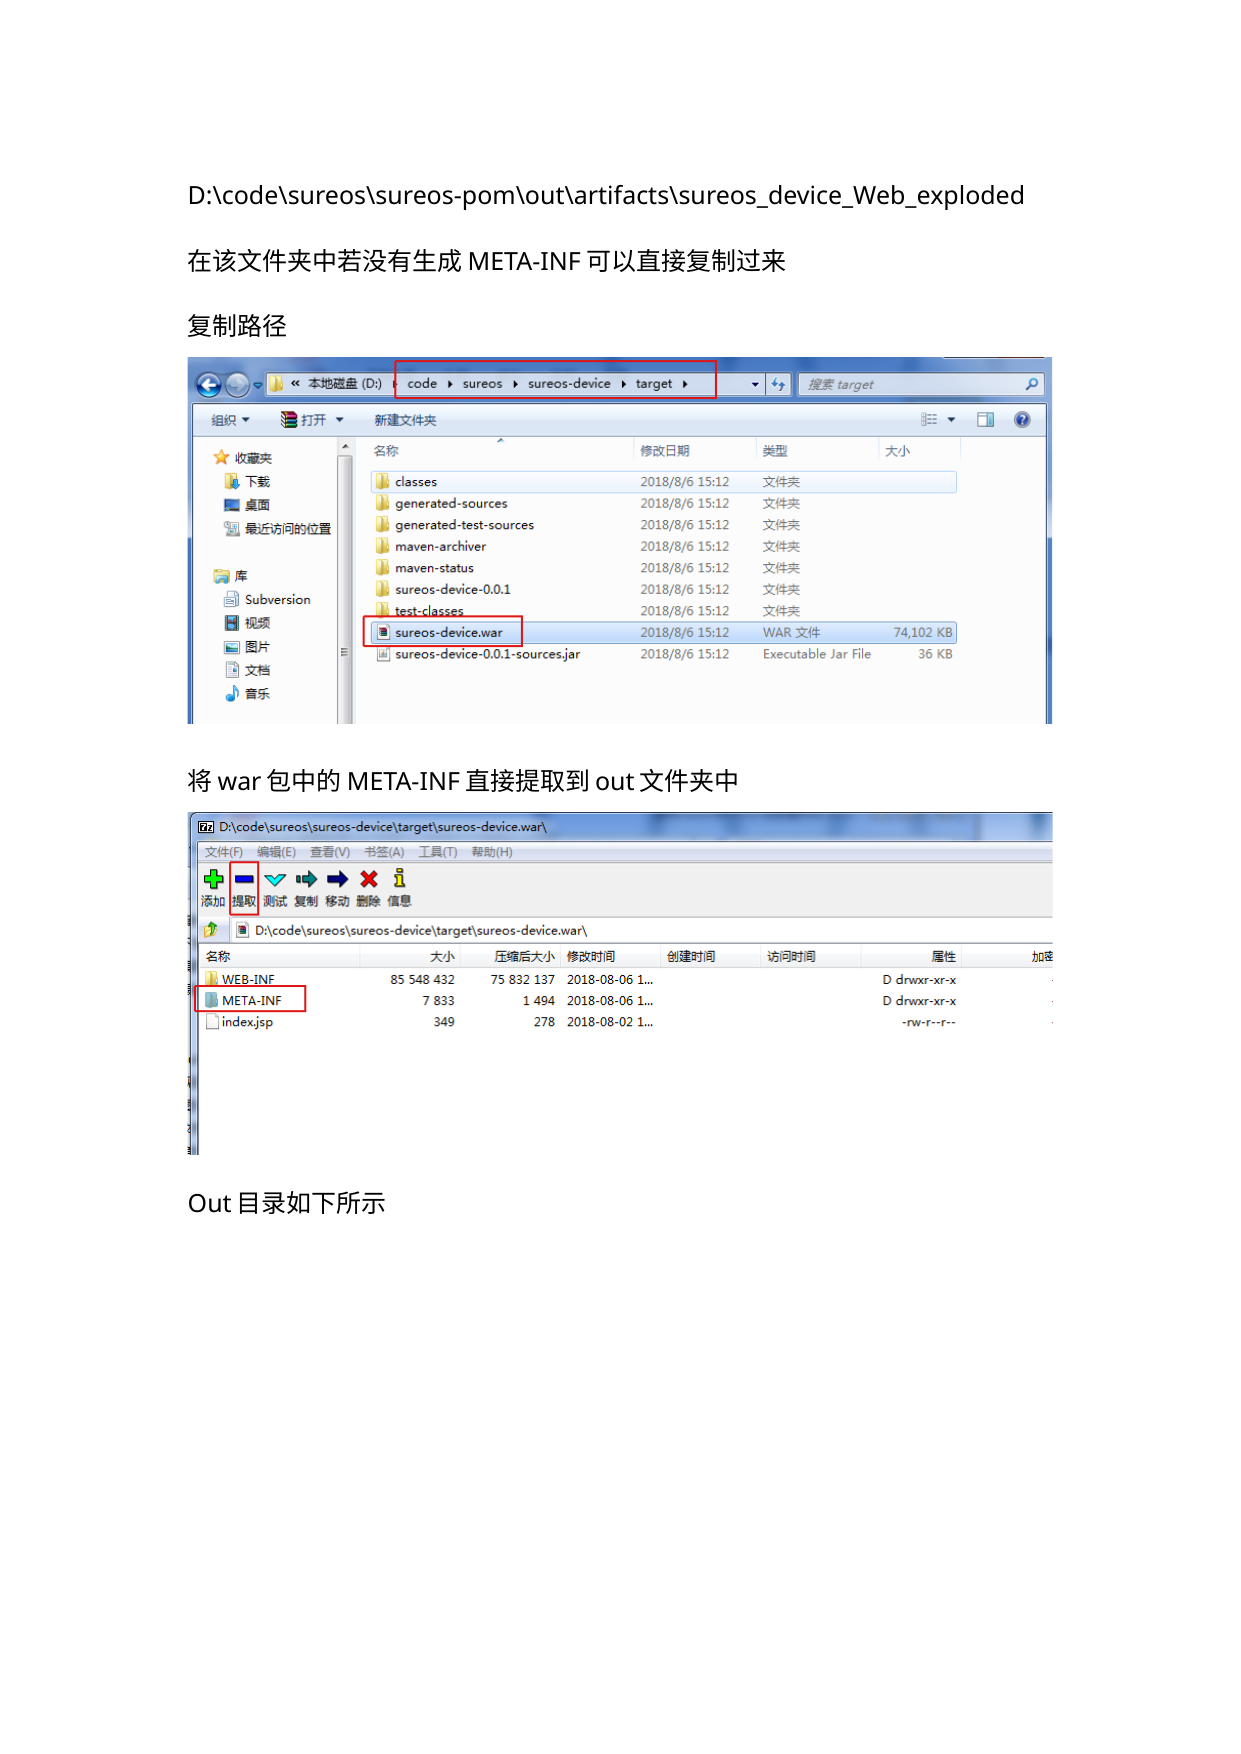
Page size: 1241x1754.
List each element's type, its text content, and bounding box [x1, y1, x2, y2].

text D:\code\sureos\sureos-pom\out\artifacts\sureos_device_Web_exploded在该文件夹中若没有生成META-INF可以直接复制过来 [187, 162, 1053, 292]
text 将war包中的META-INF直接提取到out文件夹中 [187, 747, 1053, 812]
picture [187, 812, 1053, 1155]
text Out目录如下所示 [187, 1169, 1053, 1234]
picture [187, 357, 1053, 724]
text 复制路径 [187, 292, 1053, 357]
